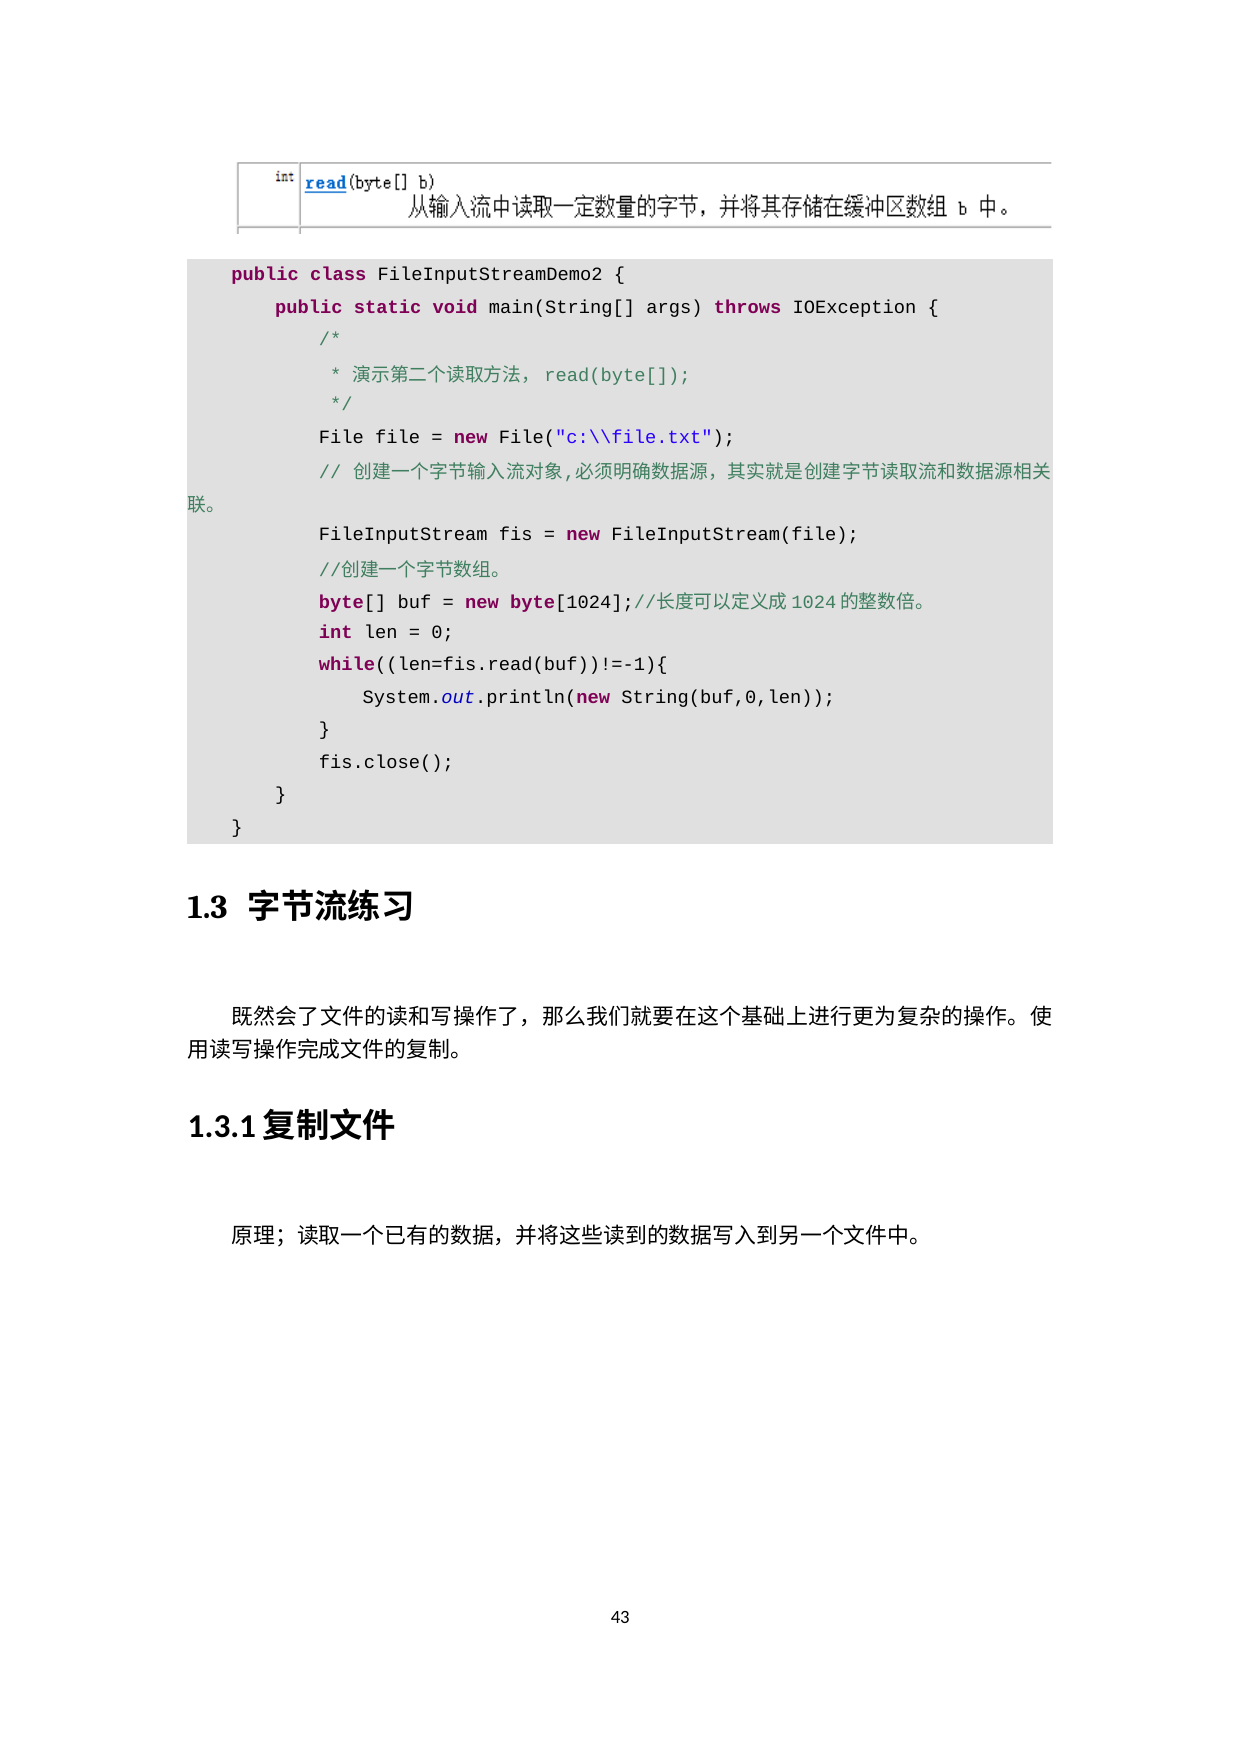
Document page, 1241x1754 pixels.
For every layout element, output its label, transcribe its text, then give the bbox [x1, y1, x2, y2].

subtitle 复制文件 [187, 1091, 1053, 1156]
text * 演示第二个读取方法， read(byte[]); [187, 357, 1053, 389]
picture [231, 162, 1052, 234]
text int len = 0; [187, 617, 1053, 649]
text } [187, 779, 1053, 812]
text */ [187, 389, 1053, 422]
text } [187, 714, 1053, 747]
text //创建一个字节数组。 [187, 552, 1053, 584]
text byte[] buf = new byte[1024];//长度可以定义成1024的整数倍。 [187, 584, 1053, 617]
text public class FileInputStreamDemo2 { [187, 259, 1053, 292]
text System.out.println(new String(buf,0,len)); [187, 682, 1053, 714]
text File file = new File("c:\\file.txt"); [187, 422, 1053, 454]
text while((len=fis.read(buf))!=-1){ [187, 649, 1053, 682]
subtitle 字节流练习 [187, 872, 1053, 937]
text } [187, 812, 1053, 844]
text 既然会了文件的读和写操作了，那么我们就要在这个基础上进行更为复杂的操作。使用读写操作完成文件的复制。 [187, 999, 1053, 1064]
text // 创建一个字节输入流对象,必须明确数据源，其实就是创建字节读取流和数据源相关联。 [187, 454, 1053, 519]
text public static void main(String[] args) throws IOException { [187, 292, 1053, 324]
text FileInputStream fis = new FileInputStream(file); [187, 519, 1053, 552]
text fis.close(); [187, 747, 1053, 779]
text 原理；读取一个已有的数据，并将这些读到的数据写入到另一个文件中。 [187, 1218, 1053, 1251]
text /* [187, 324, 1053, 357]
